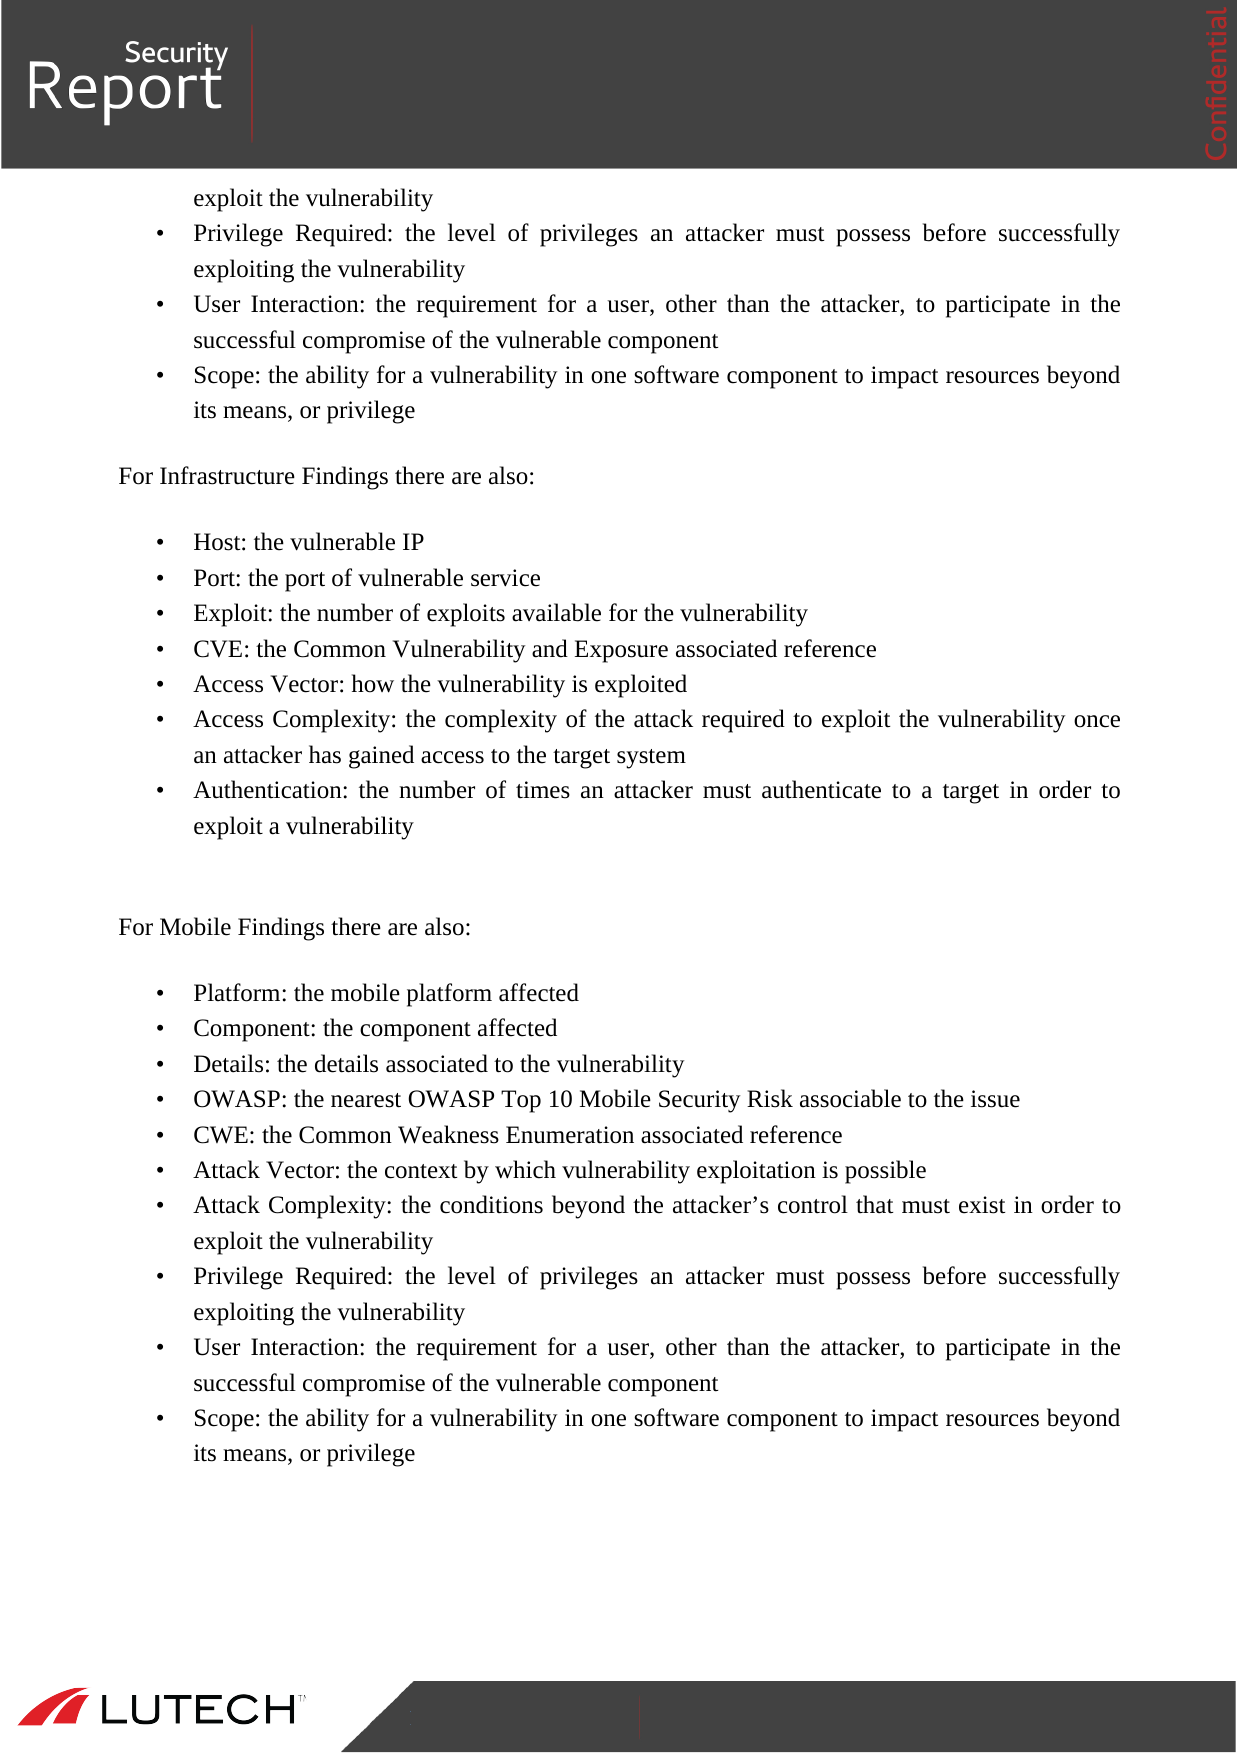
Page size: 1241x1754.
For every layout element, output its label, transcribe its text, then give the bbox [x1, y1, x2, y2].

list Port: the port of vulnerable service [156, 556, 1122, 592]
list Privilege Required: the level of privileges an attacker must possess before successfully exploiting the vulnerability [156, 1255, 1122, 1326]
list OWASP: the nearest OWASP Top 10 Mobile Security Risk associable to the issue [156, 1078, 1122, 1113]
list CVE: the Common Vulnerability and Exposure associated reference [156, 627, 1122, 662]
picture [14, 1687, 306, 1726]
list Authentication: the number of times an attacker must authenticate to a target in order to exploit a vulnerability [156, 769, 1122, 839]
picture [0, 0, 1236, 171]
list Details: the details associated to the vulnerability [156, 1042, 1122, 1078]
list Attack Vector: the context by which vulnerability exploitation is possible [156, 1148, 1122, 1184]
list Component: the component affected [156, 1007, 1122, 1042]
picture [339, 1681, 1235, 1752]
list Scope: the ability for a vulnerability in one software component to impact resources beyond its means, or privilege [156, 1396, 1122, 1467]
list Access Vector: how the vulnerability is exploited [156, 662, 1122, 698]
list Attack Complexity: the conditions beyond the attacker’s control that must exist in order to exploit the vulnerability [156, 171, 1122, 212]
list Privilege Required: the level of privileges an attacker must possess before successfully exploiting the vulnerability [156, 212, 1122, 283]
list Access Complexity: the complexity of the attack required to exploit the vulnerability once an attacker has gained access to the target system [156, 698, 1122, 769]
list User Interaction: the requirement for a user, other than the attacker, to participate in the successful compromise of the vulnerable component [156, 1326, 1122, 1396]
list Platform: the mobile platform affected [156, 971, 1122, 1007]
list Scope: the ability for a vulnerability in one software component to impact resources beyond its means, or privilege [156, 353, 1122, 424]
text For Infrastructure Findings there are also: [118, 455, 1122, 490]
list For Mobile Findings there are also: [0, 905, 1122, 941]
list Exploit: the number of exploits available for the vulnerability [156, 592, 1122, 627]
list CWE: the Common Weakness Enumeration associated reference [156, 1113, 1122, 1148]
list Attack Complexity: the conditions beyond the attacker’s control that must exist in order to exploit the vulnerability [156, 1184, 1122, 1255]
list Host: the vulnerable IP [156, 521, 1122, 556]
list User Interaction: the requirement for a user, other than the attacker, to participate in the successful compromise of the vulnerable component [156, 283, 1122, 353]
